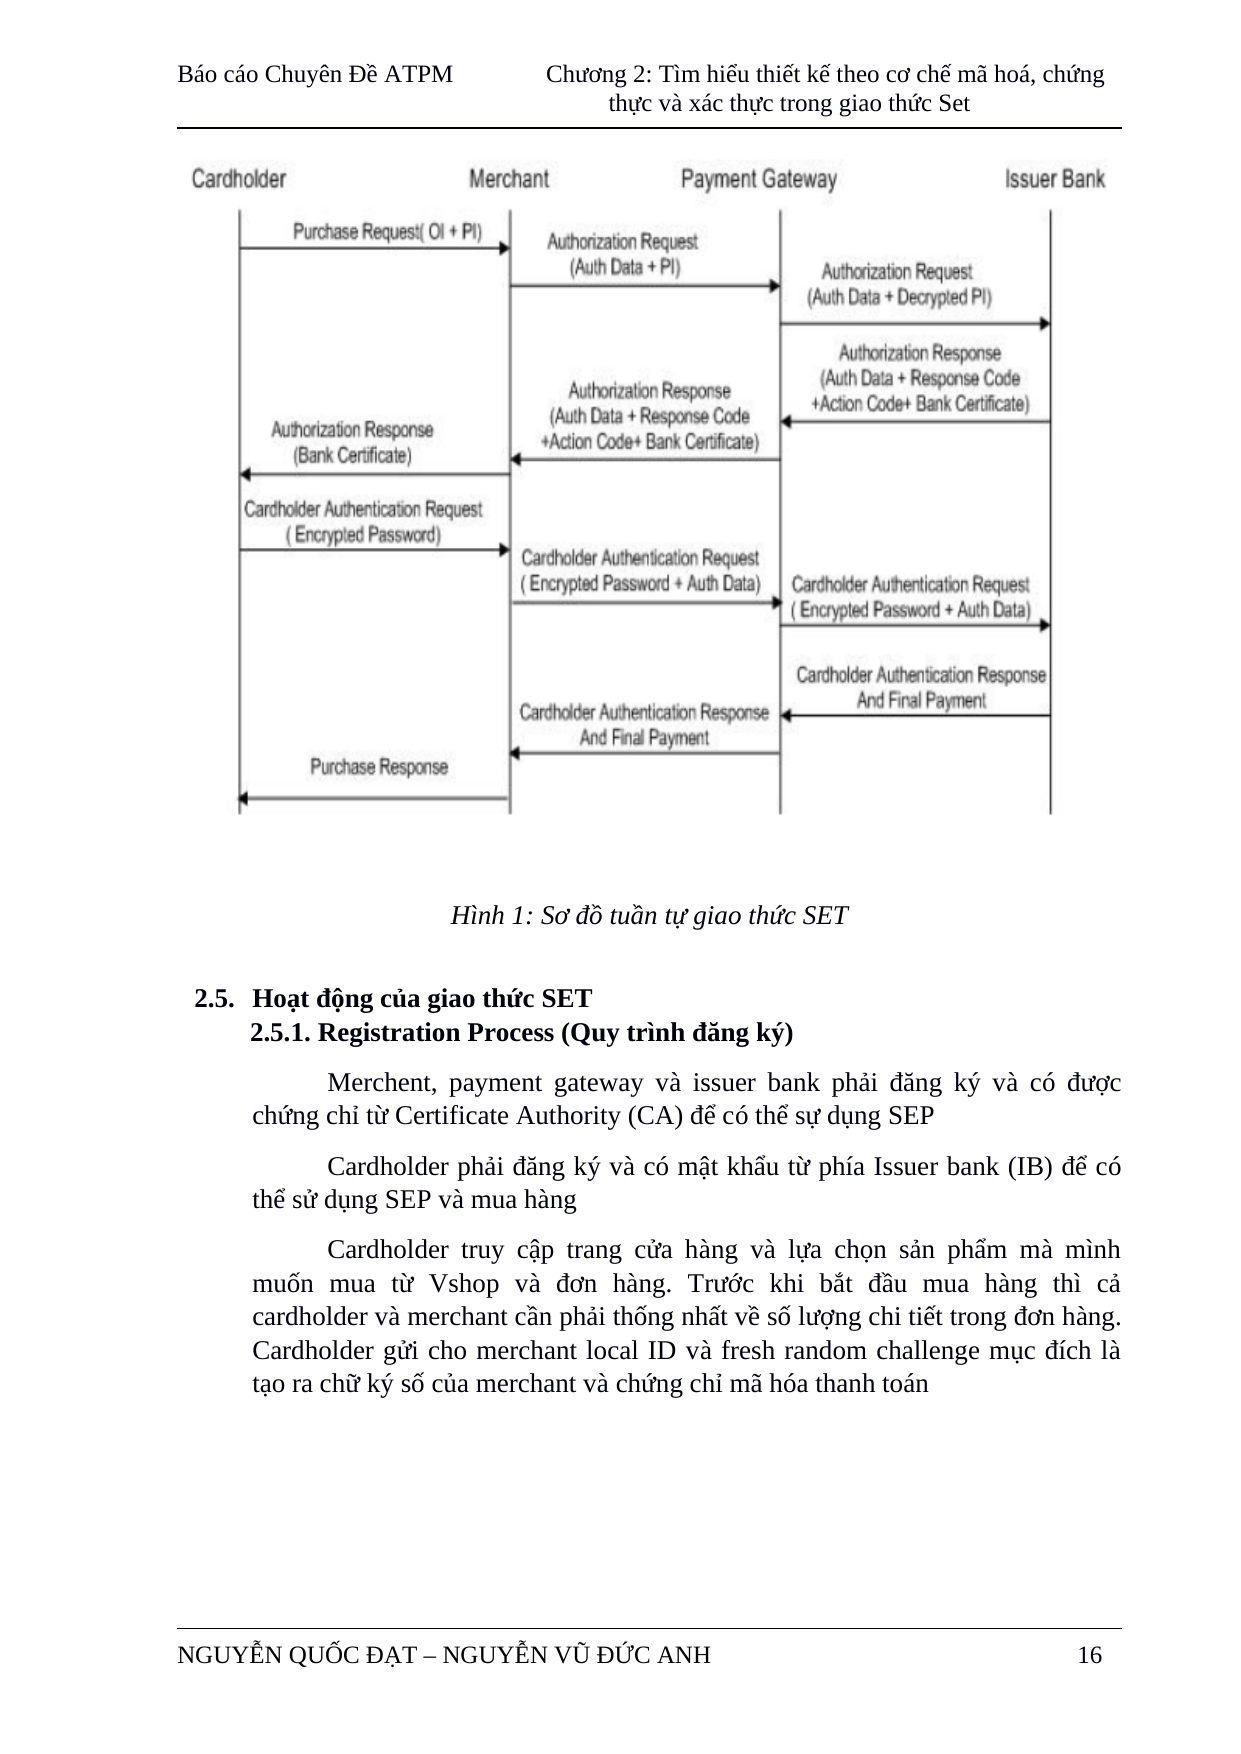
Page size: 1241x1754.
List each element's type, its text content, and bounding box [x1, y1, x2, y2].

text Cardholder truy cập trang cửa hàng và lựa chọn sản phẩm mà mình muốn mua từ Vshop và đơn hàng. Trước khi bắt đầu mua hàng thì cả cardholder và merchant cần phải thống nhất về số lượng chi tiết trong đơn hàng. Cardholder gửi cho merchant local ID và fresh random challenge mục đích là tạo ra chữ ký số của merchant và chứng chỉ mã hóa thanh toán [252, 1233, 1122, 1399]
picture [178, 142, 1123, 824]
list Hoạt động của giao thức SET [214, 982, 1122, 1013]
list Registration Process (Quy trình đăng ký) [280, 1016, 1122, 1047]
text Merchent, payment gateway và issuer bank phải đăng ký và có được chứng chỉ từ Certificate Authority (CA) để có thể sự dụng SEP [252, 1066, 1122, 1131]
text Cardholder phải đăng ký và có mật khẩu từ phía Issuer bank (IB) để có thể sử dụng SEP và mua hàng [252, 1150, 1122, 1214]
